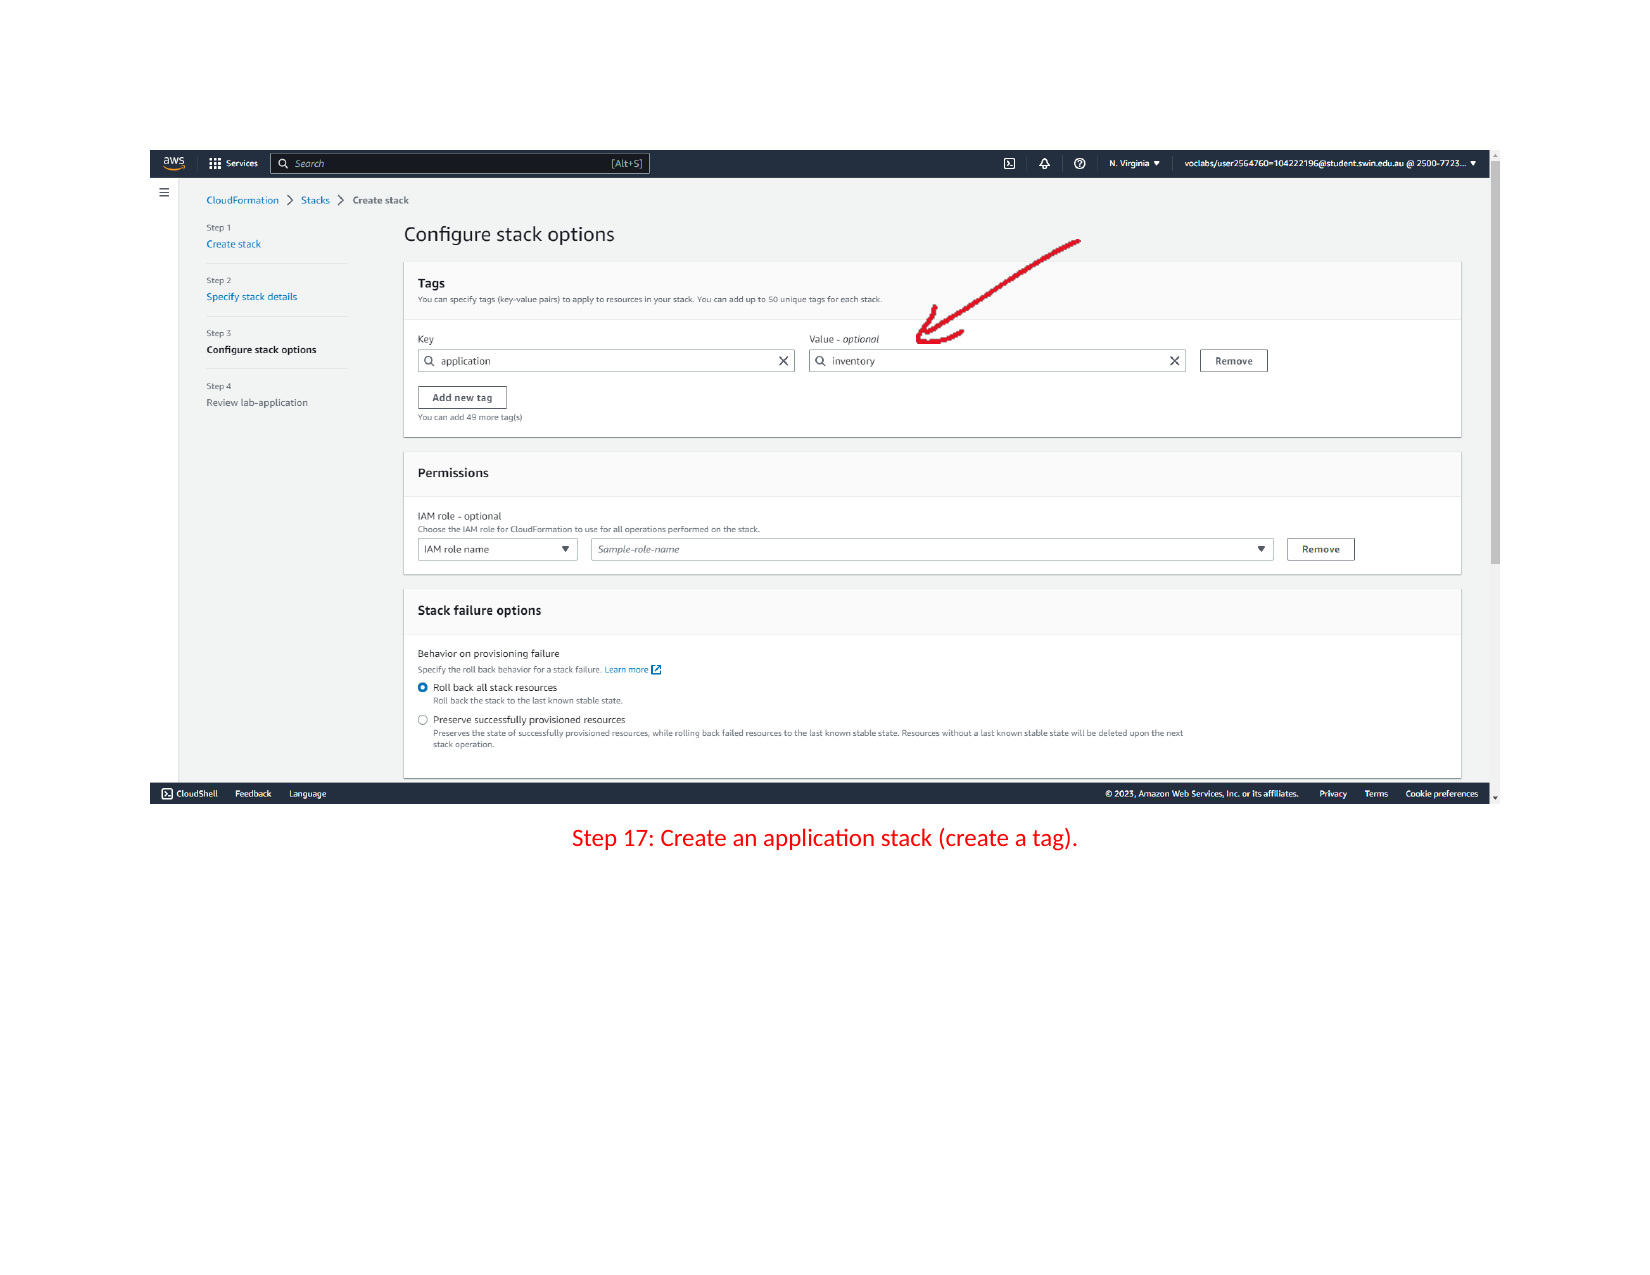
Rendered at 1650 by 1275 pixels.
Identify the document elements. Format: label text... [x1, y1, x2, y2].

text Step 17: Create an application stack (create a tag). [150, 822, 1500, 852]
picture [150, 150, 1500, 804]
